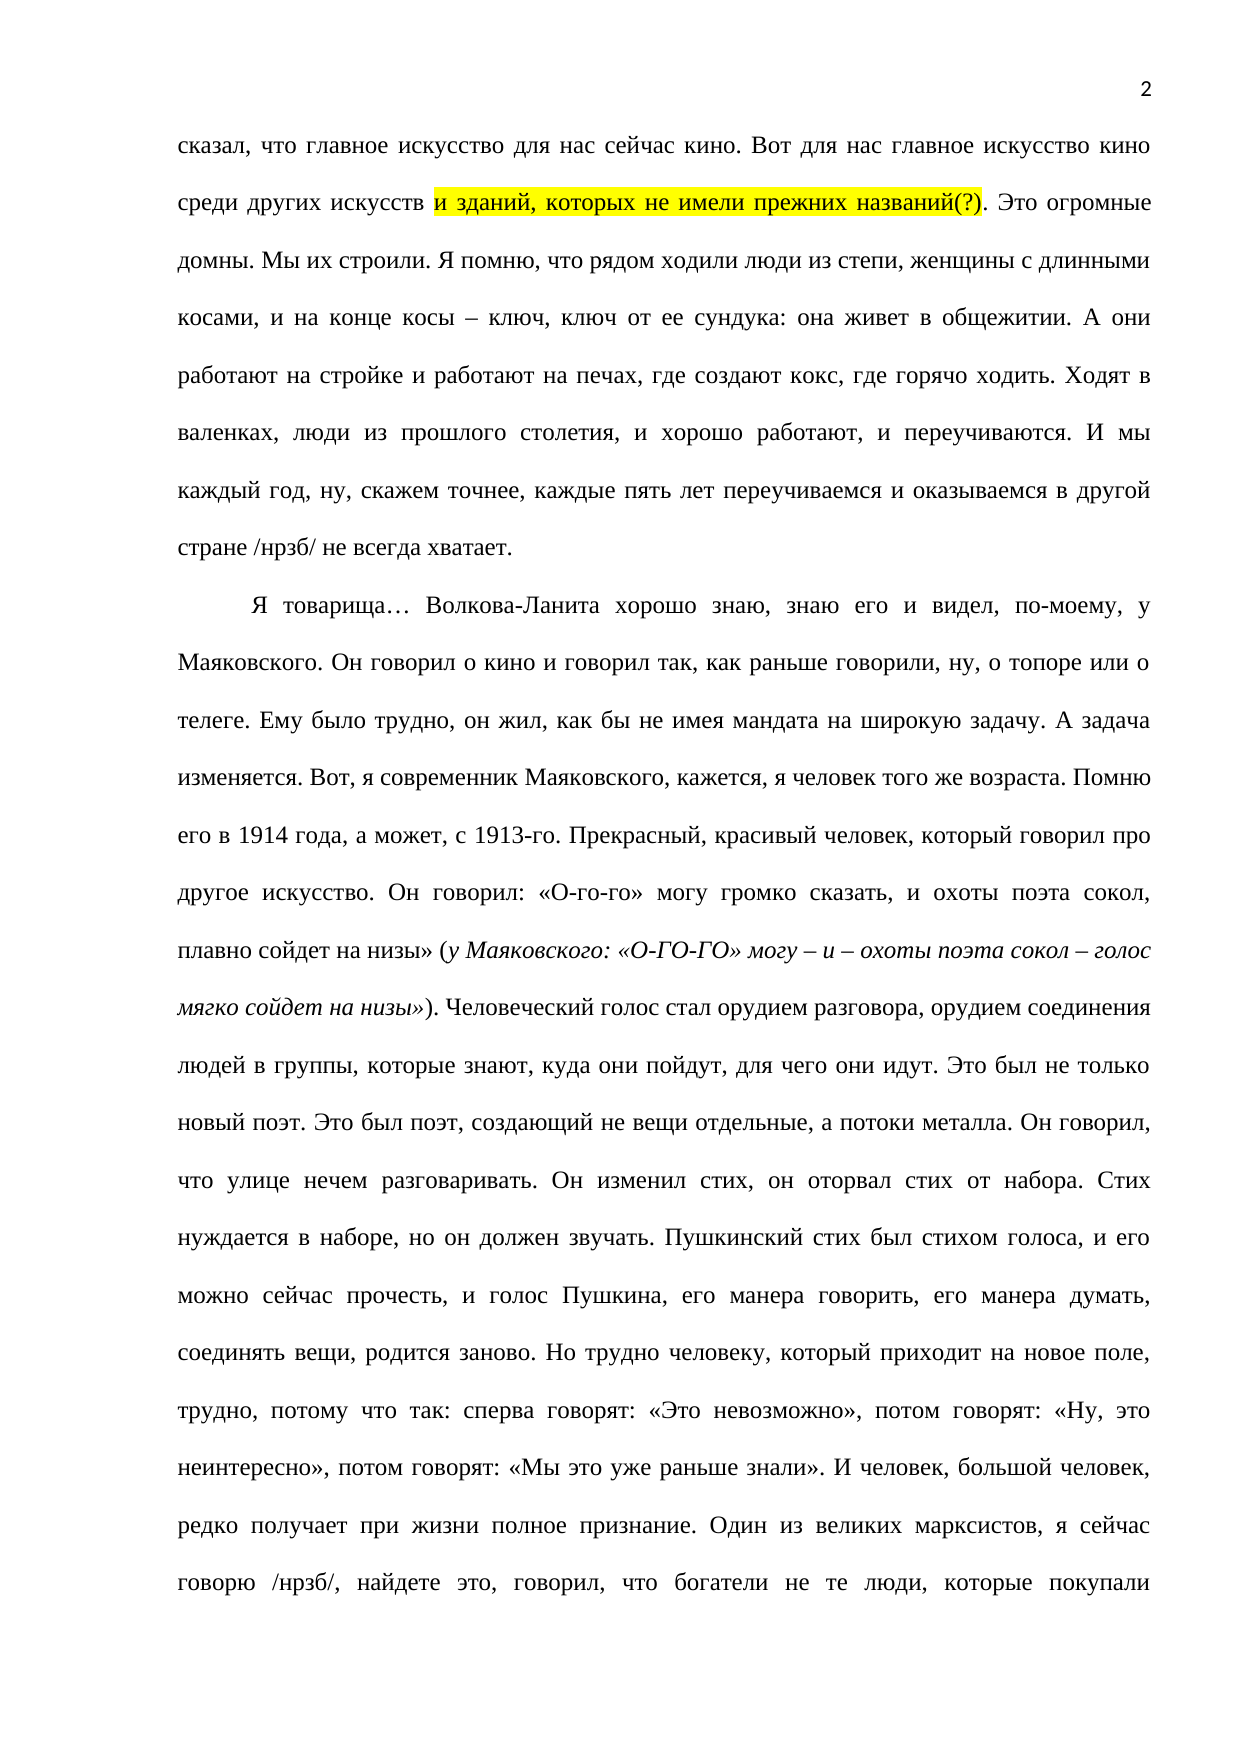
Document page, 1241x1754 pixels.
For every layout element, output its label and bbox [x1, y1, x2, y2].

text [177, 590, 1152, 1596]
text [177, 130, 1152, 561]
